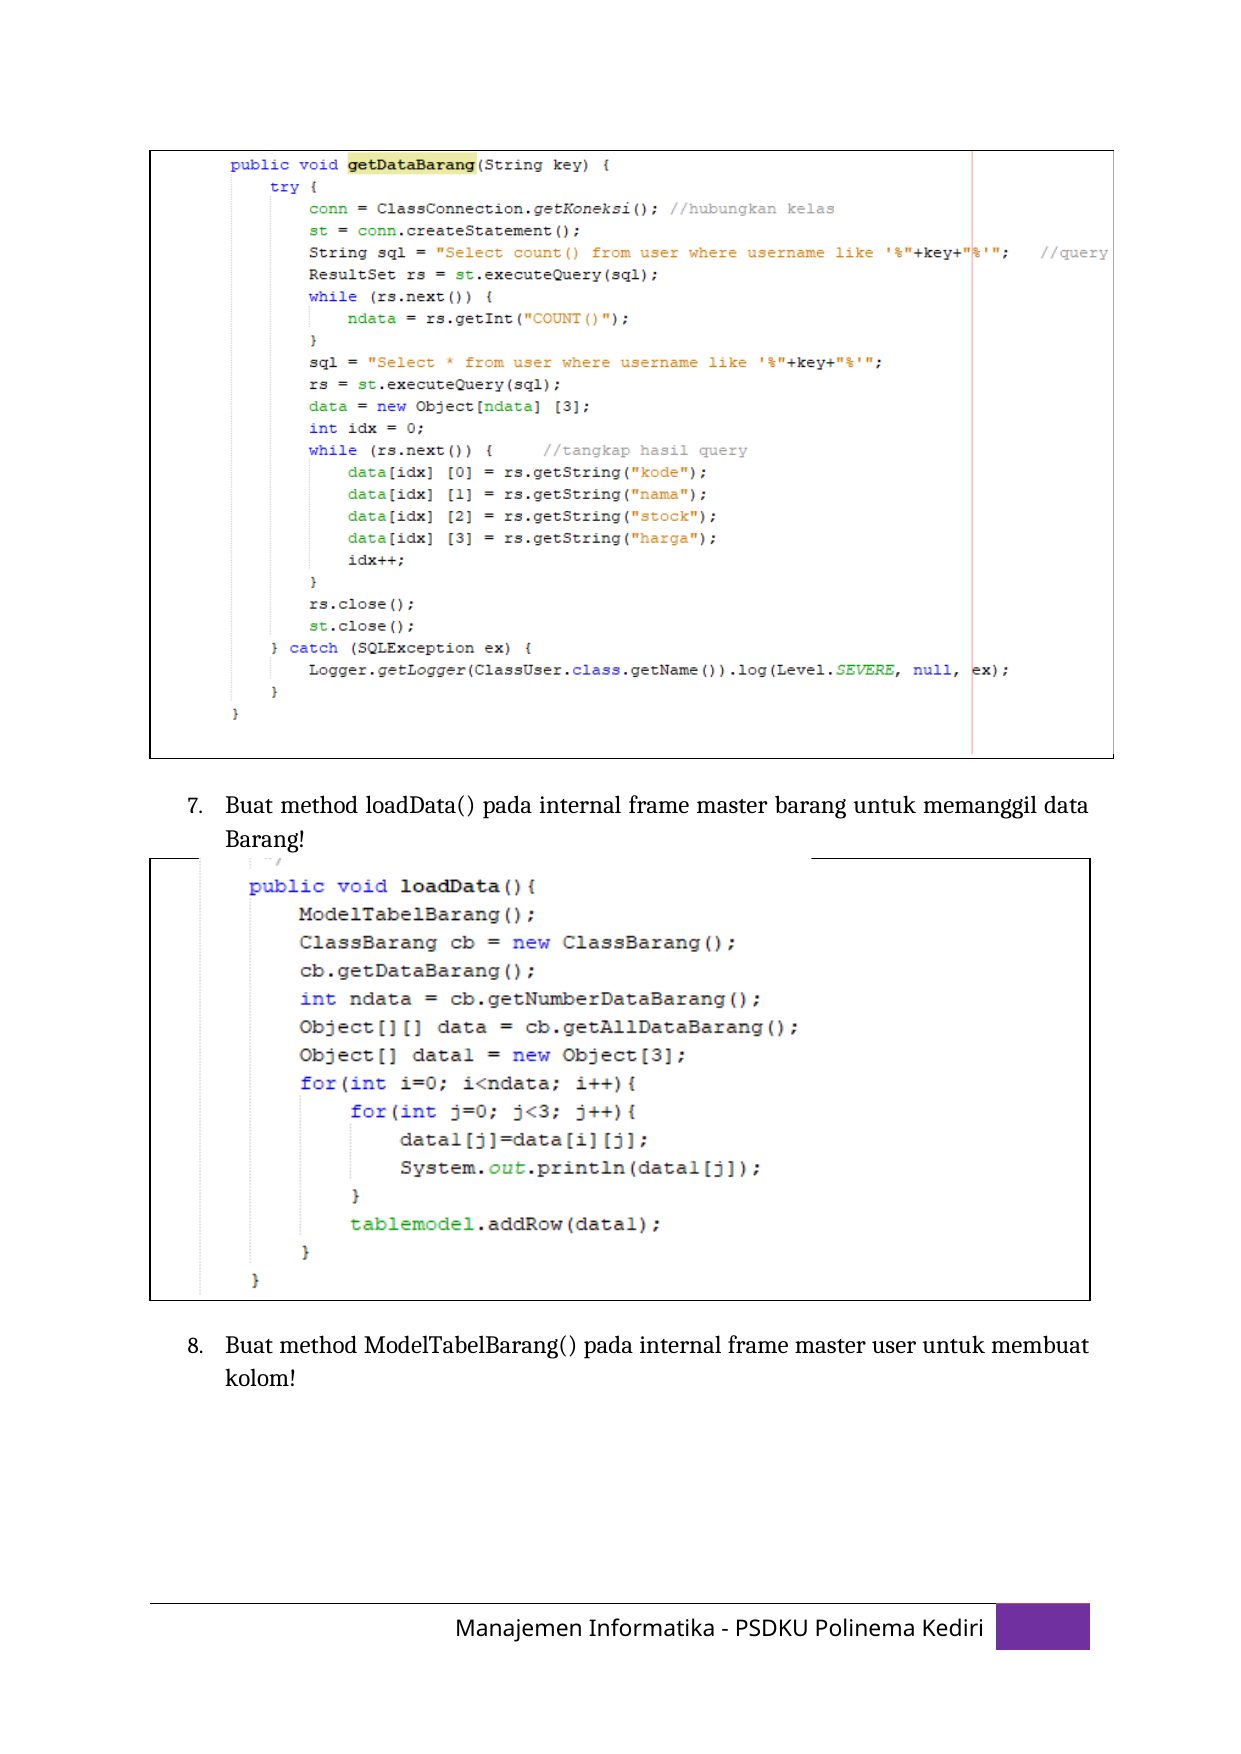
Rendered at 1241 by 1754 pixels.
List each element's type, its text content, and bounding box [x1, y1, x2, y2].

table_header [151, 859, 1089, 1300]
table_header [151, 151, 1113, 757]
list Buat method loadData() pada internal frame master barang untuk memanggil data Barang! [187, 791, 1090, 853]
list Buat method ModelTabelBarang() pada internal frame master user untuk membuat kolom! [187, 1331, 1090, 1393]
picture [198, 858, 812, 1296]
picture [198, 151, 1114, 754]
